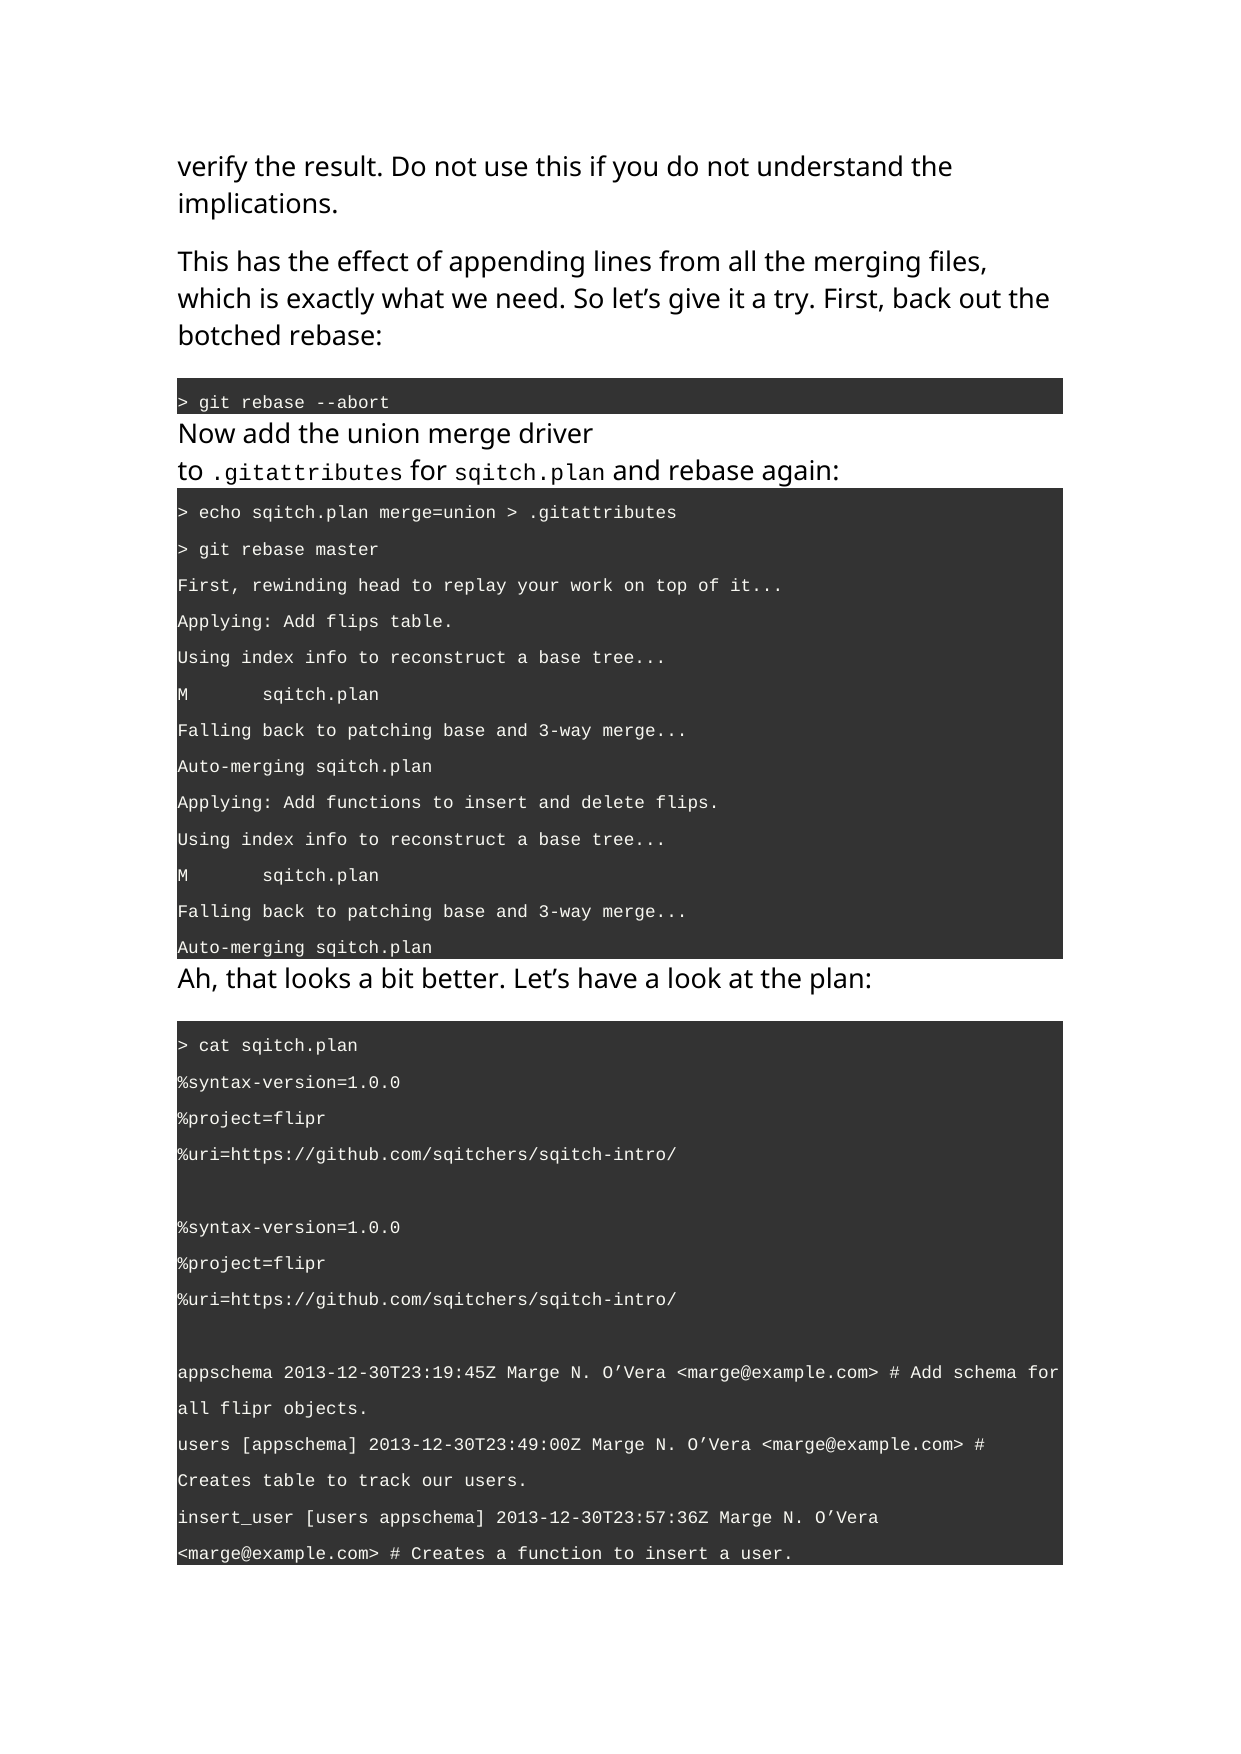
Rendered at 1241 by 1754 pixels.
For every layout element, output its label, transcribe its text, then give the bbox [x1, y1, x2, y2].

text Applying: Add flips table. [177, 597, 1063, 633]
text %project=flipr [177, 1093, 1063, 1130]
text users [appschema] 2013-12-30T23:49:00Z Marge N. O’Vera <marge@example.com> # Creates table to track our users. [177, 1420, 1063, 1492]
text Falling back to patching base and 3-way merge... [177, 887, 1063, 923]
text appschema 2013-12-30T23:19:45Z Marge N. O’Vera <marge@example.com> # Add schema for all flipr objects. [177, 1347, 1063, 1420]
text Using index info to reconstruct a base tree... [177, 814, 1063, 850]
text %project=flipr [177, 1238, 1063, 1275]
text Auto-merging sqitch.plan [177, 923, 1063, 959]
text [177, 148, 1063, 221]
text Auto-merging sqitch.plan [177, 742, 1063, 778]
text M sqitch.plan [177, 669, 1063, 705]
text %syntax-version=1.0.0 [177, 1057, 1063, 1093]
text %uri=https://github.com/sqitchers/sqitch-intro/ [177, 1275, 1063, 1311]
text Applying: Add functions to insert and delete flips. [177, 778, 1063, 814]
text > echo sqitch.plan merge=union > .gitattributes [177, 488, 1063, 524]
text Ah, that looks a bit better. Let’s have a look at the plan: [177, 959, 1063, 996]
text Now add the union merge driver to .gitattributes for sqitch.plan and rebase again: [177, 414, 1063, 488]
text Using index info to reconstruct a base tree... [177, 633, 1063, 669]
text %uri=https://github.com/sqitchers/sqitch-intro/ [177, 1130, 1063, 1166]
text > git rebase master [177, 524, 1063, 560]
text M sqitch.plan [177, 850, 1063, 887]
text %syntax-version=1.0.0 [177, 1202, 1063, 1238]
text Falling back to patching base and 3-way merge... [177, 705, 1063, 742]
text > git rebase --abort [177, 378, 1063, 414]
text insert_user [users appschema] 2013-12-30T23:57:36Z Marge N. O’Vera <marge@example.com> # Creates a function to insert a user. [177, 1492, 1063, 1565]
text This has the effect of appending lines from all the merging files, which is exactly what we need. So let’s give it a try. First, back out the botched rebase: [177, 242, 1063, 353]
text > cat sqitch.plan [177, 1021, 1063, 1057]
text First, rewinding head to replay your work on top of it... [177, 560, 1063, 597]
